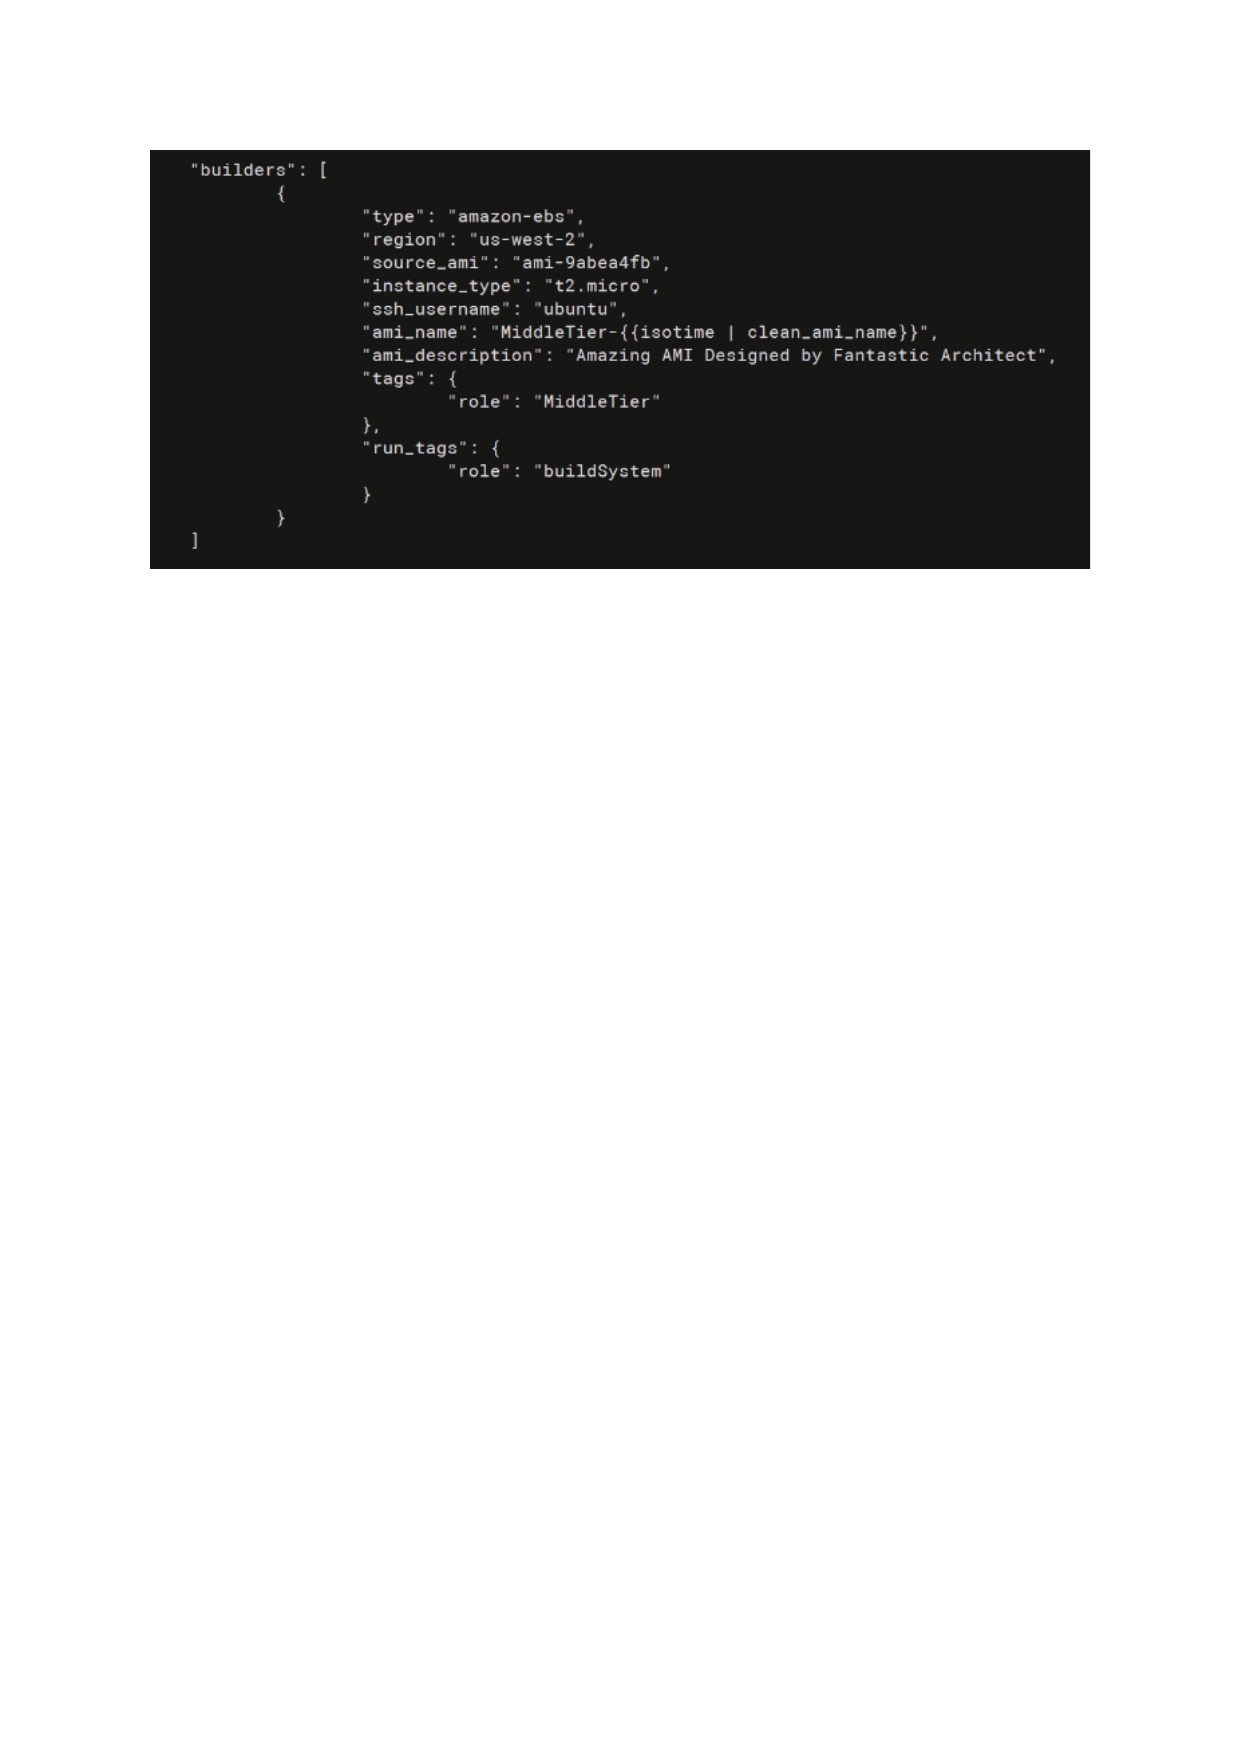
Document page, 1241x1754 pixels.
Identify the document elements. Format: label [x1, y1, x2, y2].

picture [150, 150, 1091, 569]
